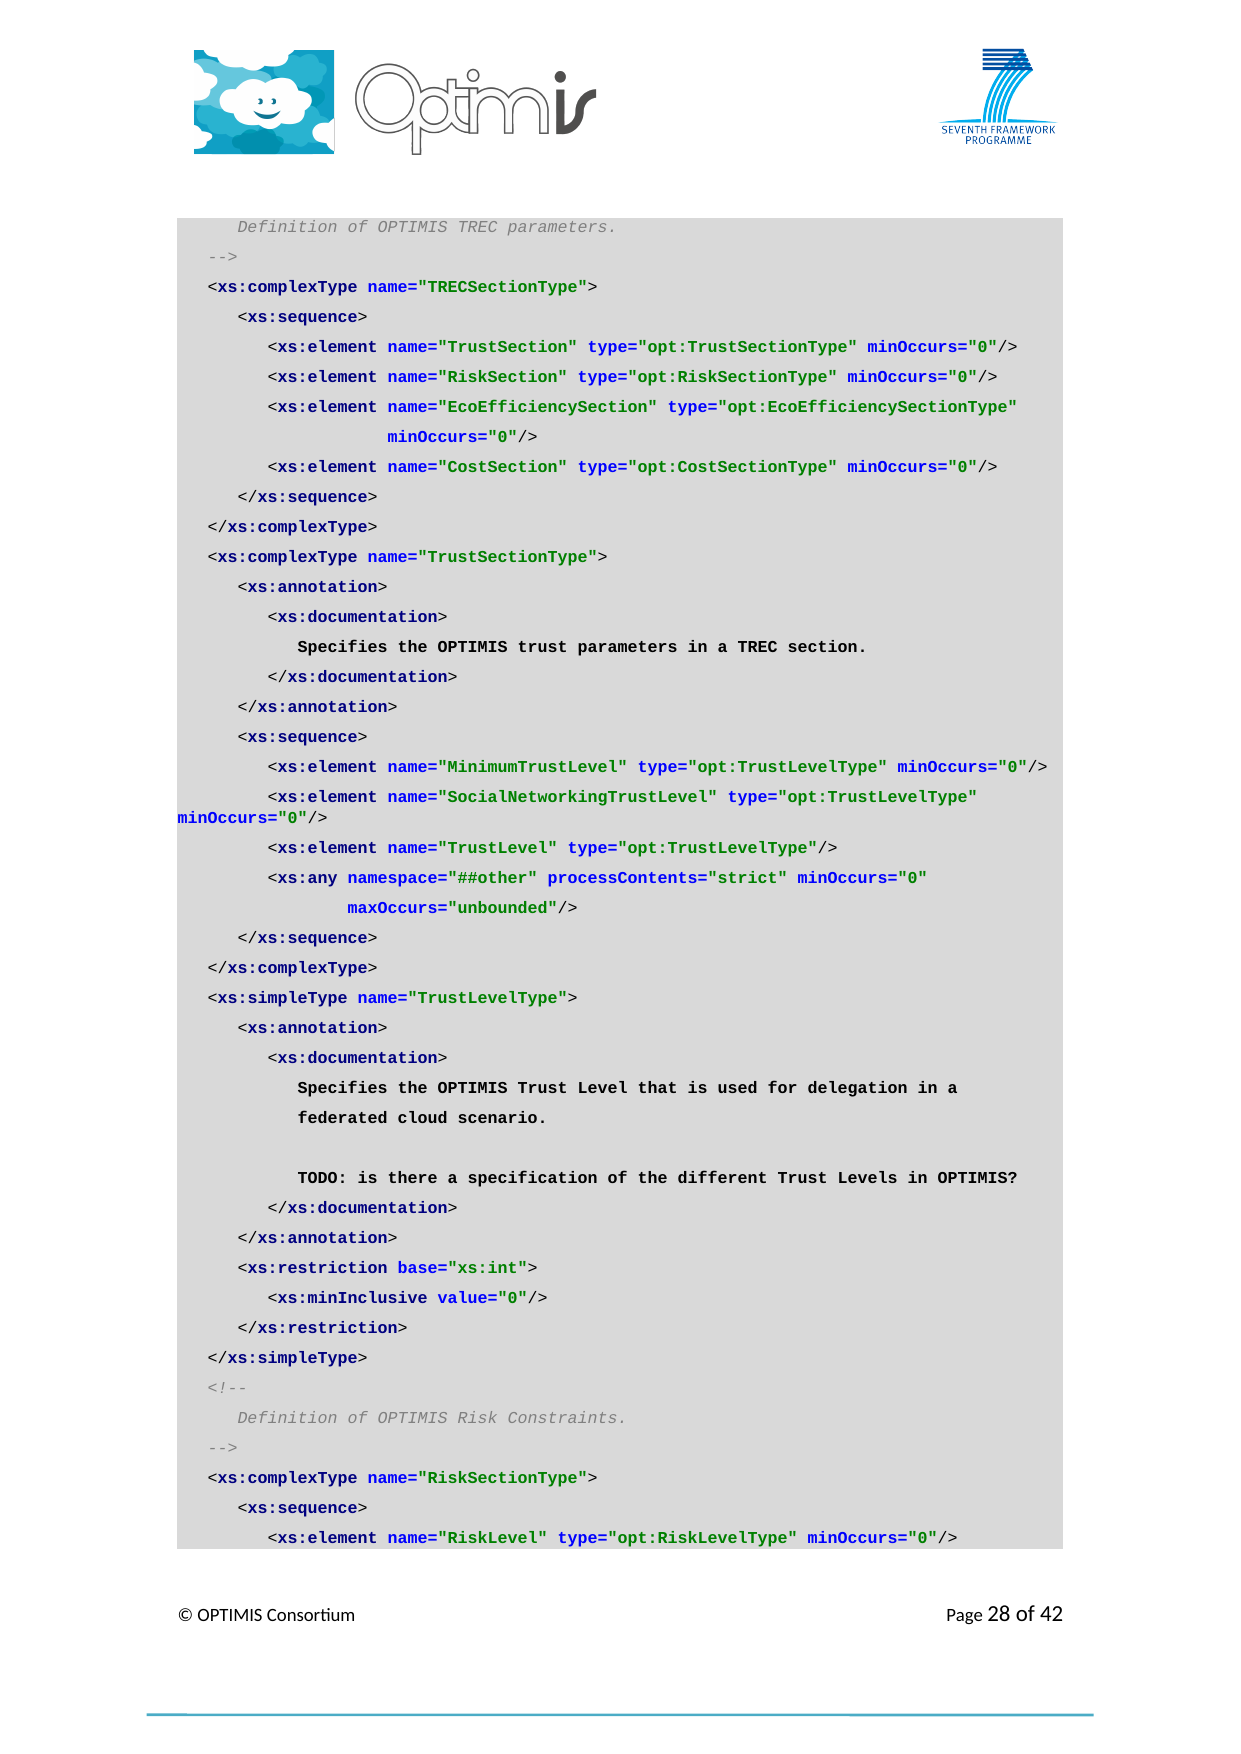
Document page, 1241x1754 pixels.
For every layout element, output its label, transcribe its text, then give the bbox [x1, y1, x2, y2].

text <xs:element name="CostSection" type="opt:CostSectionType" minOccurs="0"/> [177, 458, 1063, 477]
text </xs:documentation> [177, 1200, 1063, 1219]
text <xs:sequence> [177, 1500, 1063, 1519]
text </xs:sequence> [177, 930, 1063, 949]
text <xs:element name="MinimumTrustLevel" type="opt:TrustLevelType" minOccurs="0"/> [177, 758, 1063, 777]
text </xs:annotation> [177, 698, 1063, 717]
text Specifies the OPTIMIS trust parameters in a TREC section. [177, 638, 1063, 657]
text </xs:annotation> [177, 1230, 1063, 1249]
text <xs:element name="TrustLevel" type="opt:TrustLevelType"/> [177, 840, 1063, 859]
text <xs:complexType name="TRECSectionType"> [177, 278, 1063, 297]
text <xs:minInclusive value="0"/> [177, 1290, 1063, 1309]
text <!-- [177, 1380, 1063, 1399]
picture [193, 50, 597, 155]
text maxOccurs="unbounded"/> [177, 900, 1063, 919]
text </xs:sequence> [177, 488, 1063, 507]
text <xs:simpleType name="TrustLevelType"> [177, 990, 1063, 1009]
text <xs:sequence> [177, 728, 1063, 747]
text <xs:element name="TrustSection" type="opt:TrustSectionType" minOccurs="0"/> [177, 338, 1063, 357]
picture [932, 43, 1064, 150]
text </xs:restriction> [177, 1320, 1063, 1339]
text Definition of OPTIMIS TREC parameters. [177, 218, 1063, 237]
text <xs:annotation> [177, 578, 1063, 597]
text <xs:element name="EcoEfficiencySection" type="opt:EcoEfficiencySectionType" [177, 398, 1063, 417]
text <xs:element name="RiskLevel" type="opt:RiskLevelType" minOccurs="0"/> [177, 1530, 1063, 1549]
text <xs:annotation> [177, 1020, 1063, 1039]
text <xs:documentation> [177, 1050, 1063, 1069]
text federated cloud scenario. [177, 1110, 1063, 1129]
text Definition of OPTIMIS Risk Constraints. [177, 1410, 1063, 1429]
text --> [177, 1440, 1063, 1459]
text <xs:sequence> [177, 308, 1063, 327]
text minOccurs="0"/> [177, 428, 1063, 447]
text Specifies the OPTIMIS Trust Level that is used for delegation in a [177, 1080, 1063, 1099]
text --> [177, 248, 1063, 267]
text </xs:complexType> [177, 518, 1063, 537]
text TODO: is there a specification of the different Trust Levels in OPTIMIS? [177, 1170, 1063, 1189]
text <xs:complexType name="TrustSectionType"> [177, 548, 1063, 567]
text </xs:documentation> [177, 668, 1063, 687]
text </xs:complexType> [177, 960, 1063, 979]
text </xs:simpleType> [177, 1350, 1063, 1369]
text <xs:element name="SocialNetworkingTrustLevel" type="opt:TrustLevelType" minOccurs="0"/> [177, 788, 1063, 829]
text <xs:complexType name="RiskSectionType"> [177, 1470, 1063, 1489]
text <xs:restriction base="xs:int"> [177, 1260, 1063, 1279]
text <xs:documentation> [177, 608, 1063, 627]
text <xs:any namespace="##other" processContents="strict" minOccurs="0" [177, 870, 1063, 889]
text <xs:element name="RiskSection" type="opt:RiskSectionType" minOccurs="0"/> [177, 368, 1063, 387]
